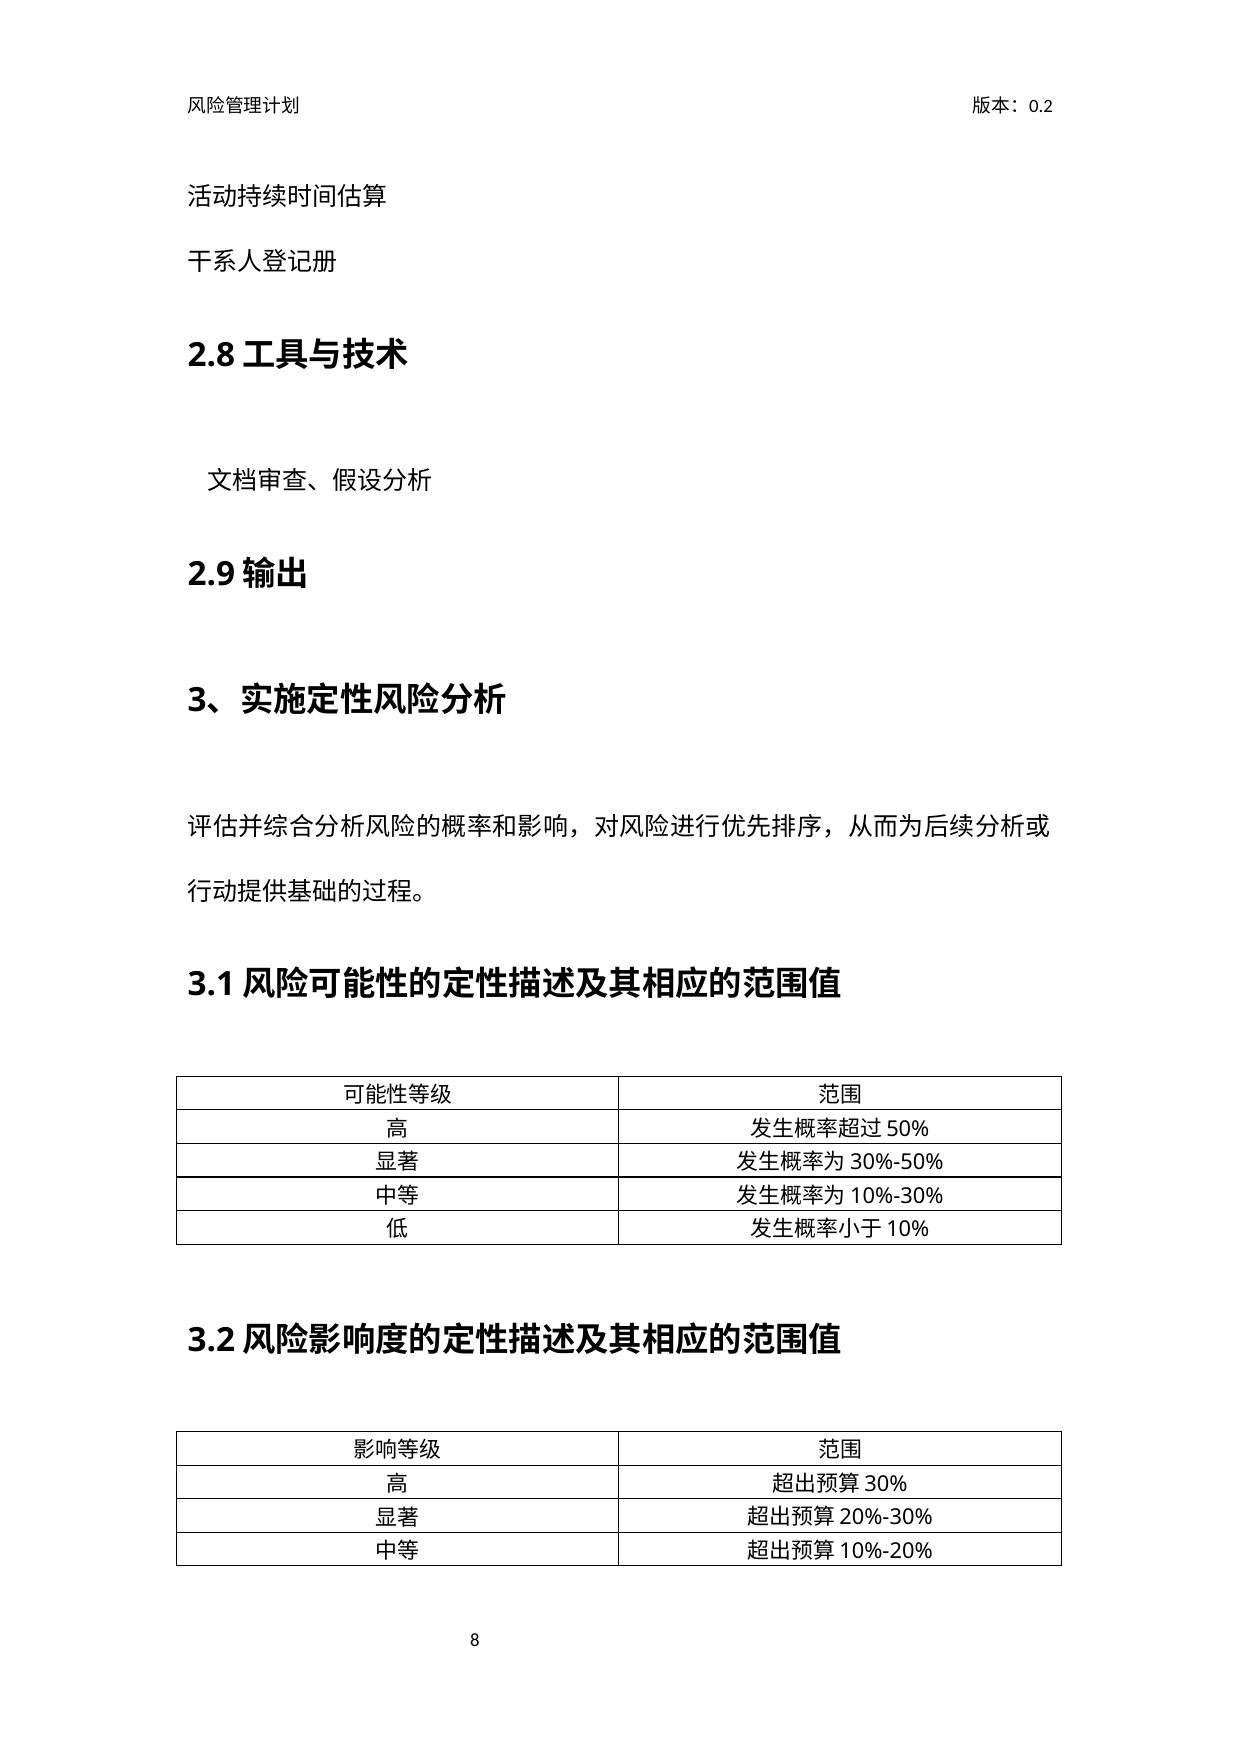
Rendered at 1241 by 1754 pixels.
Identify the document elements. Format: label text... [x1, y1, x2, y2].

table_cell 显著 [177, 1499, 618, 1532]
table_cell 显著 [177, 1144, 618, 1176]
table_cell 超出预算10%-20% [619, 1533, 1061, 1565]
text 评估并综合分析风险的概率和影响，对风险进行优先排序，从而为后续分析或行动提供基础的过程。 [187, 792, 1053, 922]
subtitle 3.2风险影响度的定性描述及其相应的范围值 [187, 1304, 1053, 1369]
text 干系人登记册 [187, 227, 1053, 292]
table_header 影响等级 [177, 1432, 618, 1464]
table_cell 发生概率为10%-30% [619, 1178, 1061, 1210]
subtitle 2.9输出 [187, 538, 1053, 603]
subtitle 2.8工具与技术 [187, 319, 1053, 384]
table_cell 高 [177, 1466, 618, 1498]
table_header 范围 [619, 1432, 1061, 1464]
table_cell 发生概率为30%-50% [619, 1144, 1061, 1176]
subtitle 3.1风险可能性的定性描述及其相应的范围值 [187, 949, 1053, 1014]
table_cell 发生概率小于10% [619, 1211, 1061, 1243]
subtitle 3、实施定性风险分析 [187, 665, 1053, 730]
table_cell 超出预算30% [619, 1466, 1061, 1498]
table_header 范围 [619, 1077, 1061, 1109]
table_cell 超出预算20%-30% [619, 1499, 1061, 1532]
table_cell 发生概率超过50% [619, 1110, 1061, 1143]
table_cell 低 [177, 1211, 618, 1243]
table_cell 高 [177, 1110, 618, 1143]
table_cell 中等 [177, 1178, 618, 1210]
table_cell 中等 [177, 1533, 618, 1565]
text 活动持续时间估算 [187, 162, 1053, 227]
table_header 可能性等级 [177, 1077, 618, 1109]
text 文档审查、假设分析 [187, 446, 1053, 511]
